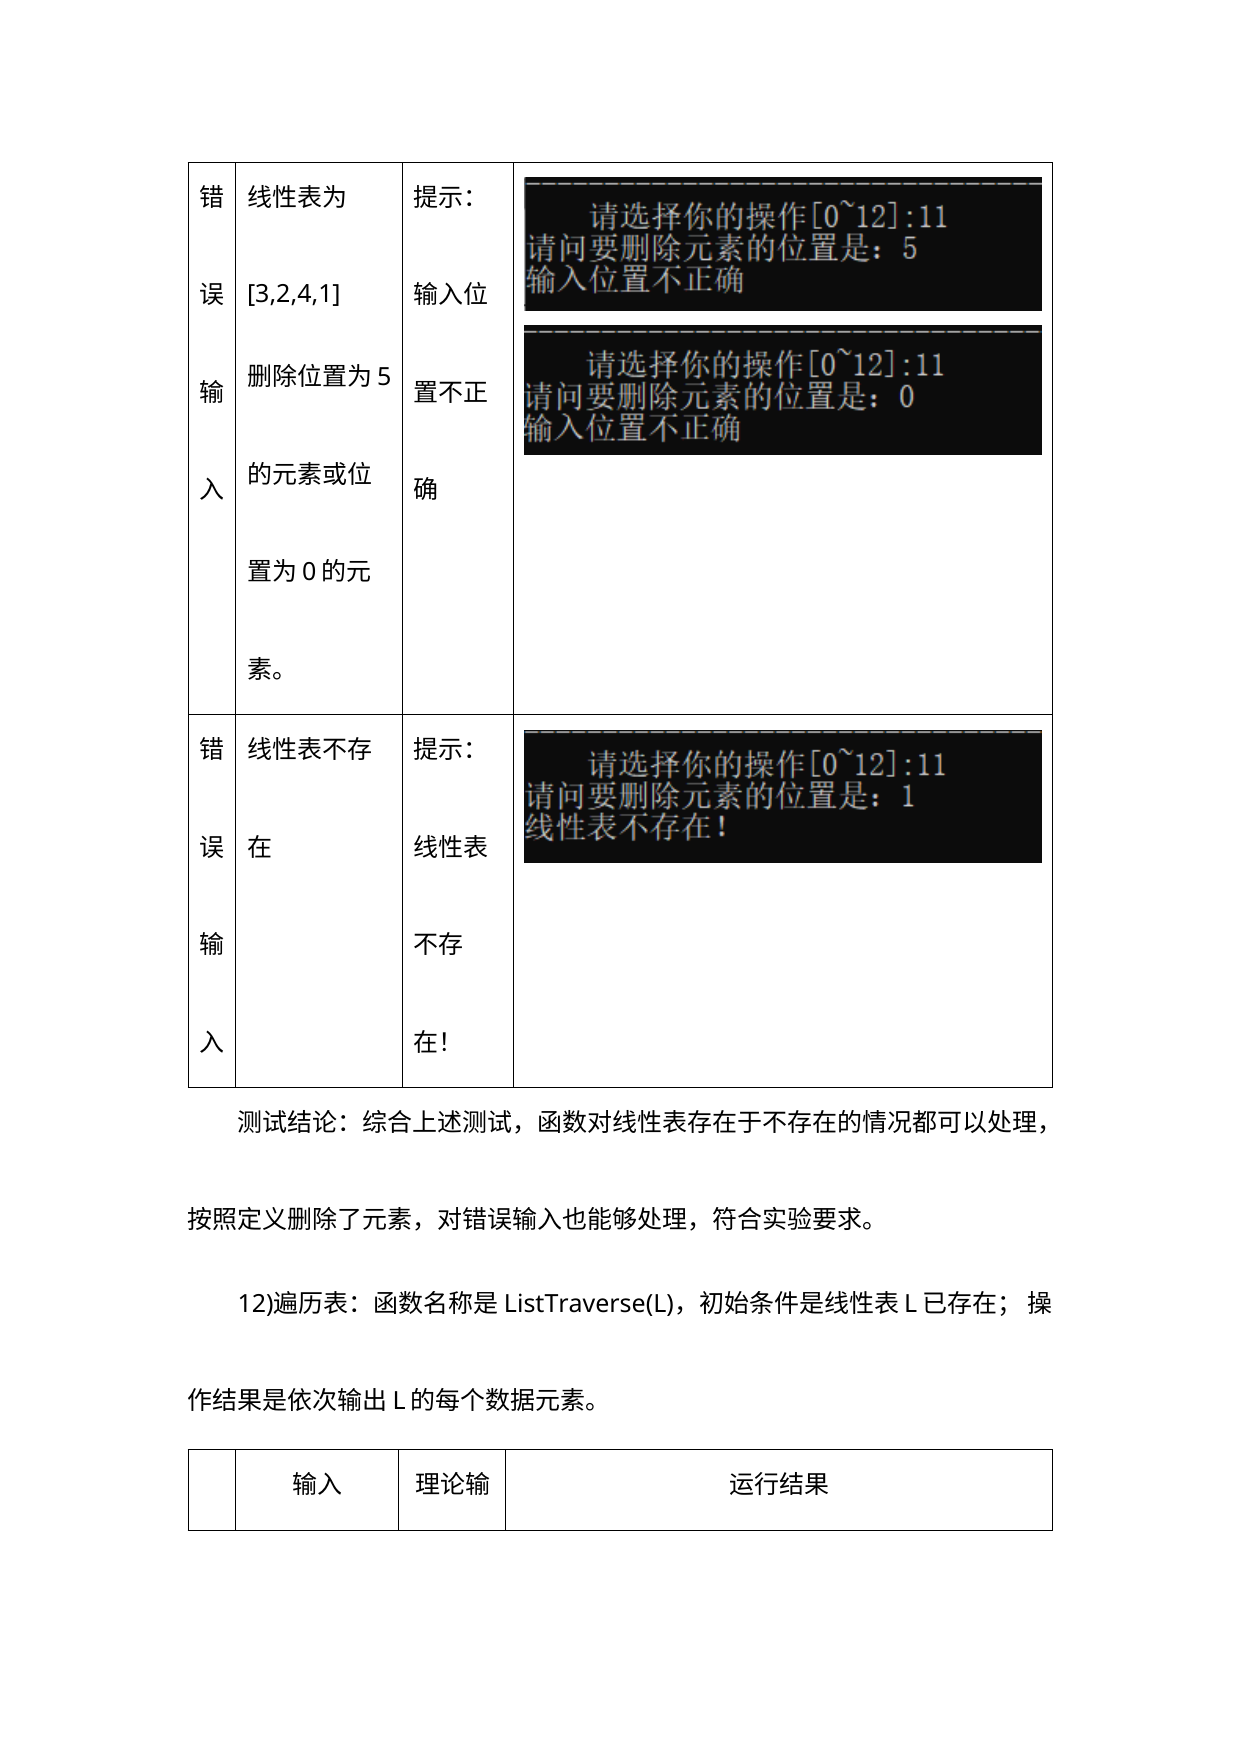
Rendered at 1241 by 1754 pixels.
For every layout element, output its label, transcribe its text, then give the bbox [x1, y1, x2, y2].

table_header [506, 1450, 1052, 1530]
picture [524, 730, 1042, 863]
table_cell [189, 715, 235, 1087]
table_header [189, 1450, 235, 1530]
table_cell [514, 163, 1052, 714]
picture [524, 177, 1042, 311]
text 12)遍历表：函数名称是ListTraverse(L)，初始条件是线性表L已存在； 操作结果是依次输出L的每个数据元素。 [187, 1269, 1053, 1431]
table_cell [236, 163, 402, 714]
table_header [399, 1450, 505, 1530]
text 测试结论：综合上述测试，函数对线性表存在于不存在的情况都可以处理，按照定义删除了元素，对错误输入也能够处理，符合实验要求。 [187, 1088, 1053, 1251]
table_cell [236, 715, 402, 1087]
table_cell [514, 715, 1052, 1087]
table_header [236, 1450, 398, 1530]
picture [524, 325, 1042, 455]
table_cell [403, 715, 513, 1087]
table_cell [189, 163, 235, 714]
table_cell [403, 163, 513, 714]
